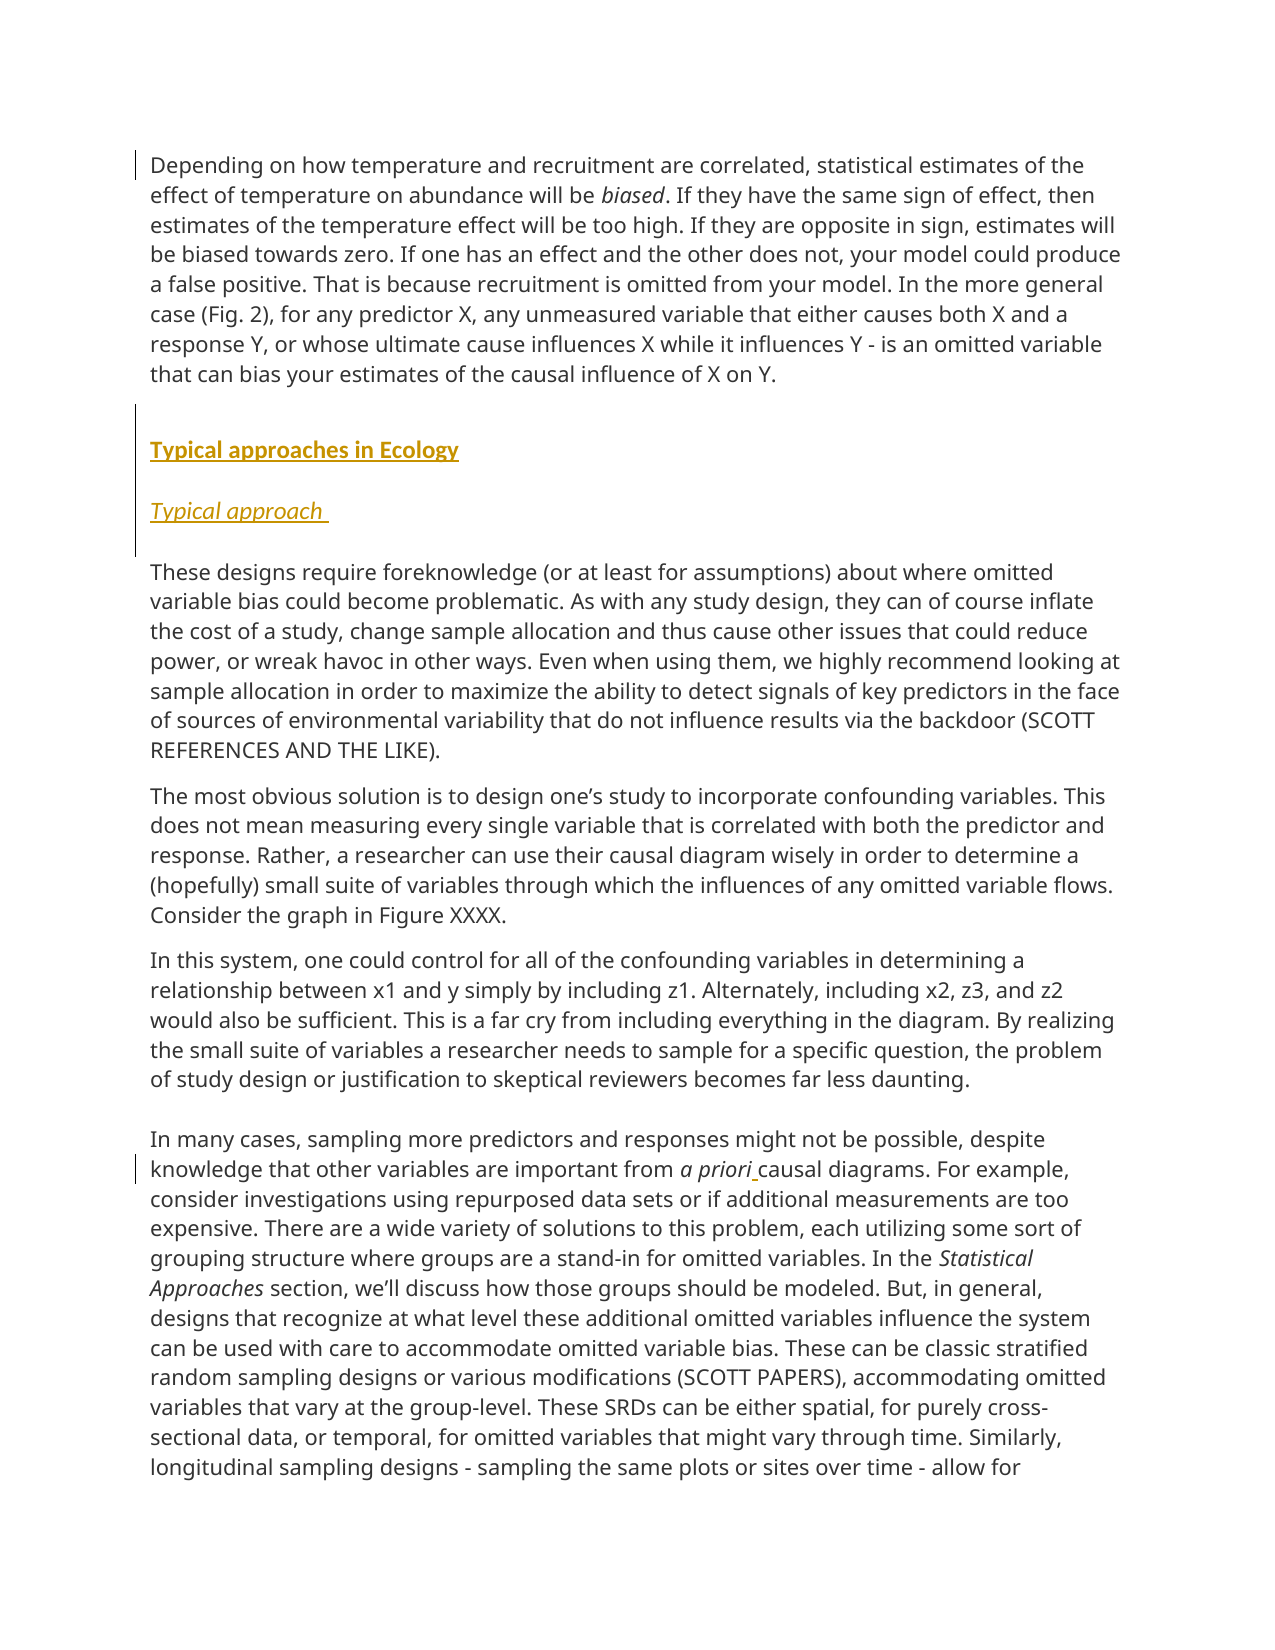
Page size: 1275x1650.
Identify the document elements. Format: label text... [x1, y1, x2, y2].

text These designs require foreknowledge (or at least for assumptions) about where omitted variable bias could become problematic. As with any study design, they can of course inflate the cost of a study, change sample allocation and thus cause other issues that could reduce power, or wreak havoc in other ways. Even when using them, we highly recommend looking at sample allocation in order to maximize the ability to detect signals of key predictors in the face of sources of environmental variability that do not influence results via the backdoor (SCOTT REFERENCES AND THE LIKE). [150, 557, 1125, 765]
text In this system, one could control for all of the confounding variables in determining a relationship between x1 and y simply by including z1. Alternately, including x2, z3, and z2 would also be sufficient. This is a far cry from including everything in the diagram. By realizing the small suite of variables a researcher needs to sample for a specific question, the problem of study design or justification to skeptical reviewers becomes far less daunting. [150, 945, 1125, 1094]
text The most obvious solution is to design one’s study to incorporate confounding variables. This does not mean measuring every single variable that is correlated with both the predictor and response. Rather, a researcher can use their causal diagram wisely in order to determine a (hopefully) small suite of variables through which the influences of any omitted variable flows. Consider the graph in Figure XXXX. [150, 781, 1125, 930]
